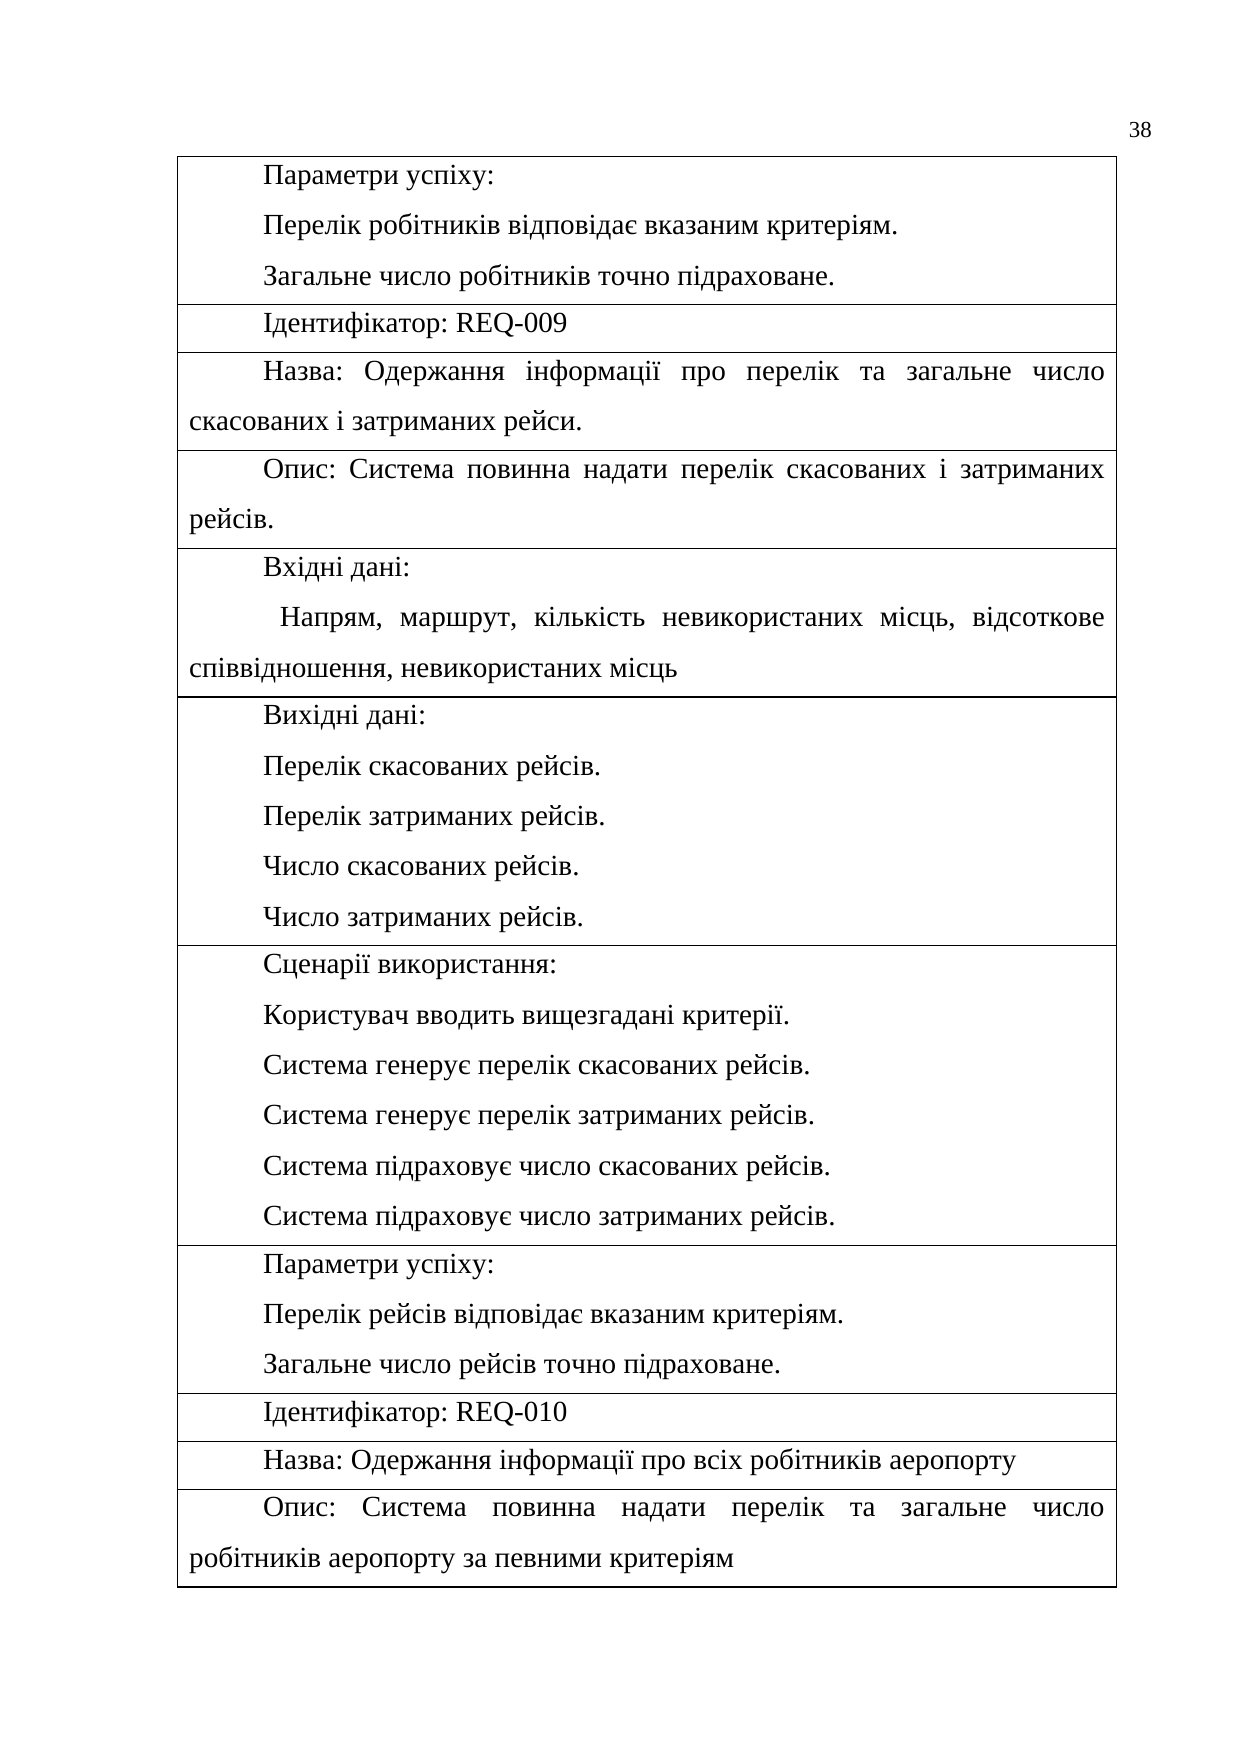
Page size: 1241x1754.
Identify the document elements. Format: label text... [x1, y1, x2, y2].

table_cell Вихідні дані: Перелік скасованих рейсів. Перелік затриманих рейсів. Число скасованих рейсів. Число затриманих рейсів. [178, 698, 1116, 945]
table_cell Сценарії використання: Користувач вводить вищезгадані критерії. Система генерує перелік скасованих рейсів. Система генерує перелік затриманих рейсів. Система підраховує число скасованих рейсів. Система підраховує число затриманих рейсів. [178, 946, 1116, 1245]
table_cell Назва: Одержання інформації про всіх робітників аеропорту [178, 1442, 1116, 1488]
table_cell Опис: Система повинна надати перелік скасованих і затриманих рейсів. [178, 451, 1116, 548]
table_cell Опис: Система повинна надати перелік та загальне число робітників аеропорту за певними критеріям [178, 1490, 1116, 1586]
table_cell Вхідні дані: Напрям, маршрут, кількість невикористаних місць, відсоткове співвідношення, невикористаних місць [178, 549, 1116, 696]
table_cell Параметри успіху: Перелік рейсів відповідає вказаним критеріям. Загальне число рейсів точно підраховане. [178, 1246, 1116, 1393]
table_cell Ідентифікатор: REQ-010 [178, 1394, 1116, 1441]
table_cell Ідентифікатор: REQ-009 [178, 305, 1116, 352]
table_cell Назва: Одержання інформації про перелік та загальне число скасованих і затриманих рейси. [178, 353, 1116, 450]
table_cell Параметри успіху: Перелік робітників відповідає вказаним критеріям. Загальне число робітників точно підраховане. [178, 157, 1116, 304]
